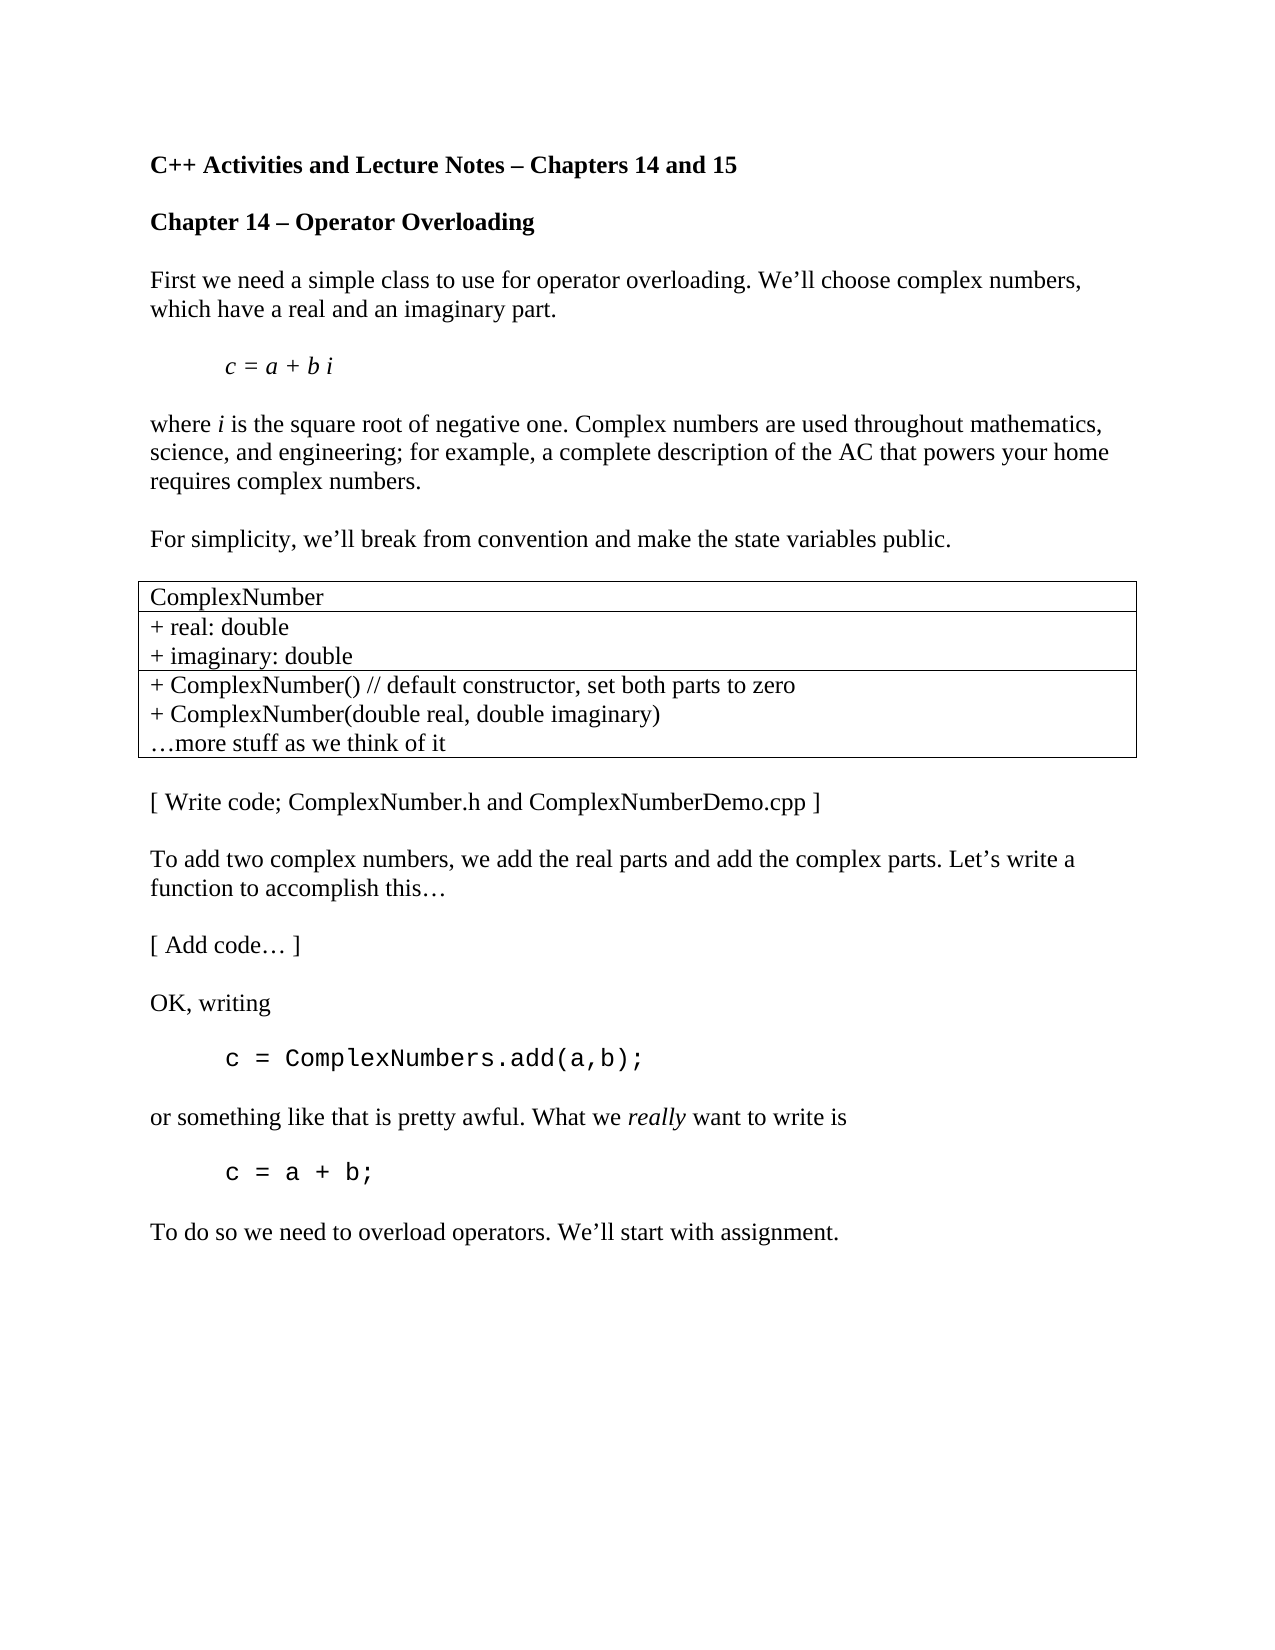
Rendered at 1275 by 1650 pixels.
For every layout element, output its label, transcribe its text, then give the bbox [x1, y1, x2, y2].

text To add two complex numbers, we add the real parts and add the complex parts. Let’s write a function to accomplish this… [150, 844, 1125, 902]
table_header ComplexNumber [139, 582, 1136, 611]
text [ Write code; ComplexNumber.h and ComplexNumberDemo.cpp ] [150, 787, 1125, 815]
text Chapter 14 – Operator Overloading [150, 207, 1125, 236]
text c = a + b i [150, 351, 1125, 380]
text c = ComplexNumbers.add(a,b); [150, 1045, 1125, 1074]
text First we need a simple class to use for operator overloading. We’ll choose complex numbers, which have a real and an imaginary part. [150, 265, 1125, 322]
text c = a + b; [150, 1160, 1125, 1188]
text [ Add code… ] [150, 930, 1125, 959]
table_cell + ComplexNumber() // default constructor, set both parts to zero + ComplexNumber(double real, double imaginary) …more stuff as we think of it [139, 671, 1136, 757]
text For simplicity, we’ll break from convention and make the state variables public. [150, 524, 1125, 552]
text C++ Activities and Lecture Notes – Chapters 14 and 15 [150, 150, 1125, 179]
table_cell + real: double + imaginary: double [139, 612, 1136, 669]
text OK, writing [150, 988, 1125, 1017]
text To do so we need to overload operators. We’ll start with assignment. [150, 1217, 1125, 1246]
text where i is the square root of negative one. Complex numbers are used throughout mathematics, science, and engineering; for example, a complete description of the AC that powers your home requires complex numbers. [150, 409, 1125, 495]
text or something like that is pretty awful. What we really want to write is [150, 1102, 1125, 1131]
